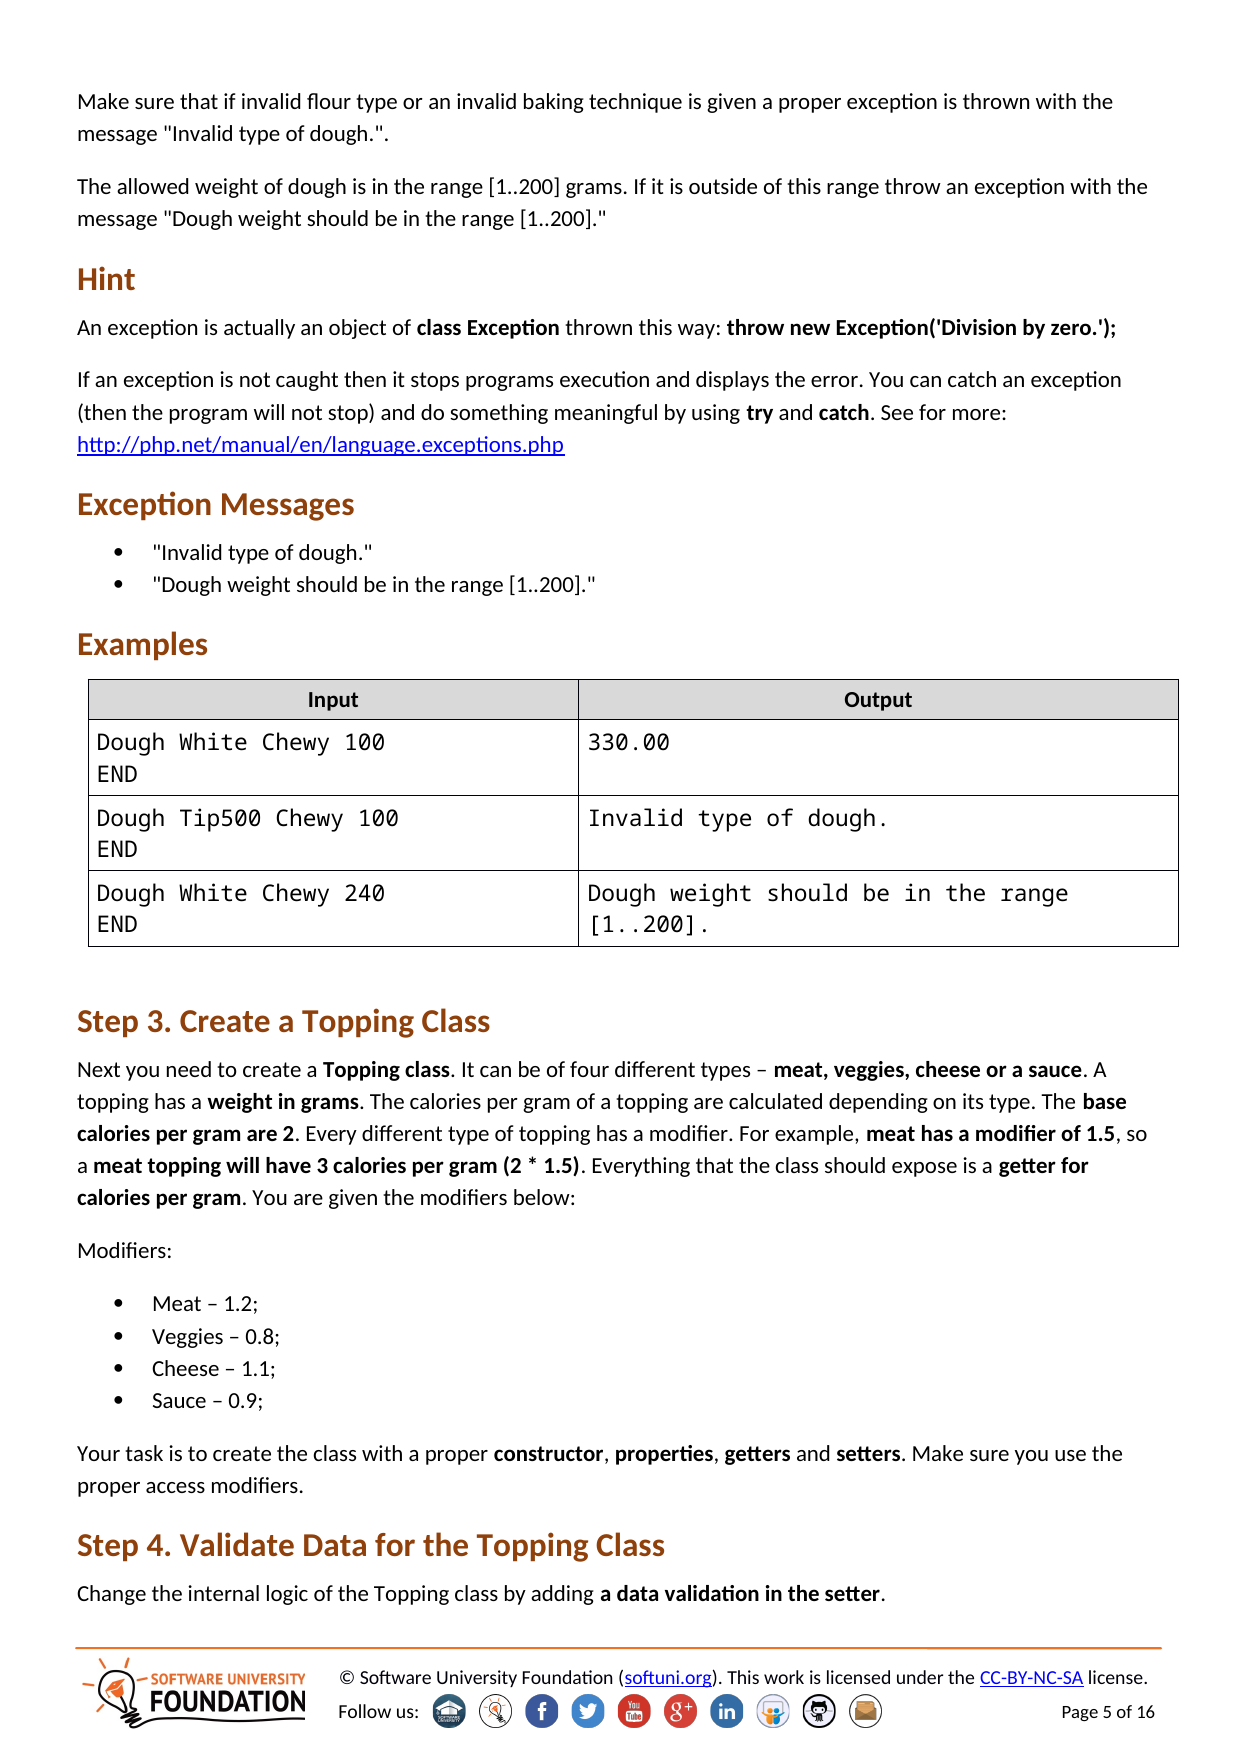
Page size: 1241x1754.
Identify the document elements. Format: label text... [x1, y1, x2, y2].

picture [849, 1694, 882, 1728]
text Modifiers: [77, 1237, 1163, 1264]
text The allowed weight of dough is in the range [1..200] grams. If it is outside of this range throw an exception with the message "Dough weight should be in the range [1..200]." [77, 172, 1163, 232]
picture [571, 1694, 605, 1728]
text If an exception is not caught then it stops programs execution and displays the error. You can catch an exception (then the program will not stop) and do something meaningful by using try and catch. See for more: http://php.net/manual/en/language.exceptions.php [77, 366, 1163, 458]
text Your task is to create the class with a proper constructor, properties, getters and setters. Make sure you use the proper access modifiers. [77, 1439, 1163, 1499]
subtitle Exception Messages [77, 483, 1163, 524]
picture [432, 1694, 466, 1728]
subtitle Examples [77, 623, 1163, 664]
list "Dough weight should be in the range [1..200]." [114, 570, 1163, 598]
table_cell 330.00 [579, 720, 1178, 795]
text Next you need to create a Topping class. It can be of four different types – meat, veggies, cheese or a sauce. A topping has a weight in grams. The calories per gram of a topping are calculated depending on its type. The base calories per gram are 2. Every different type of topping has a modifier. For example, meat has a modifier of 1.5, so a meat topping will have 3 calories per gram (2 * 1.5). Everything that the class should expose is a getter for calories per gram. You are given the modifiers below: [77, 1055, 1163, 1212]
picture [81, 1656, 305, 1729]
table_cell Dough Tip500 Chewy 100 END [89, 796, 578, 870]
table_cell Dough White Chewy 100 END [89, 720, 578, 795]
picture [525, 1694, 559, 1728]
subtitle Step 3. Create a Topping Class [77, 1000, 1163, 1040]
list Sauce – 0.9; [114, 1386, 1163, 1414]
table_cell Invalid type of dough. [579, 796, 1178, 870]
text Change the internal logic of the Topping class by adding a data validation in the setter. [77, 1579, 1163, 1607]
text Make sure that if invalid flour type or an invalid baking technique is given a proper exception is thrown with the message "Invalid type of dough.". [77, 87, 1163, 147]
list Veggies – 0.8; [114, 1322, 1163, 1350]
subtitle Step 4. Validate Data for the Topping Class [77, 1524, 1163, 1565]
picture [479, 1694, 512, 1728]
table_header Input [89, 680, 578, 719]
picture [802, 1694, 836, 1728]
subtitle Hint [77, 257, 1163, 298]
picture [664, 1694, 697, 1728]
text An exception is actually an object of class Exception thrown this way: throw new Exception('Division by zero.'); [77, 313, 1163, 341]
list Cheese – 1.1; [114, 1354, 1163, 1382]
list "Invalid type of dough." [114, 538, 1163, 566]
table_cell Dough White Chewy 240 END [89, 871, 578, 946]
table_cell Dough weight should be in the range [1..200]. [579, 871, 1178, 946]
picture [617, 1694, 651, 1728]
table_header Output [579, 680, 1178, 719]
picture [710, 1694, 744, 1728]
picture [756, 1694, 790, 1728]
list Meat – 1.2; [114, 1289, 1163, 1318]
